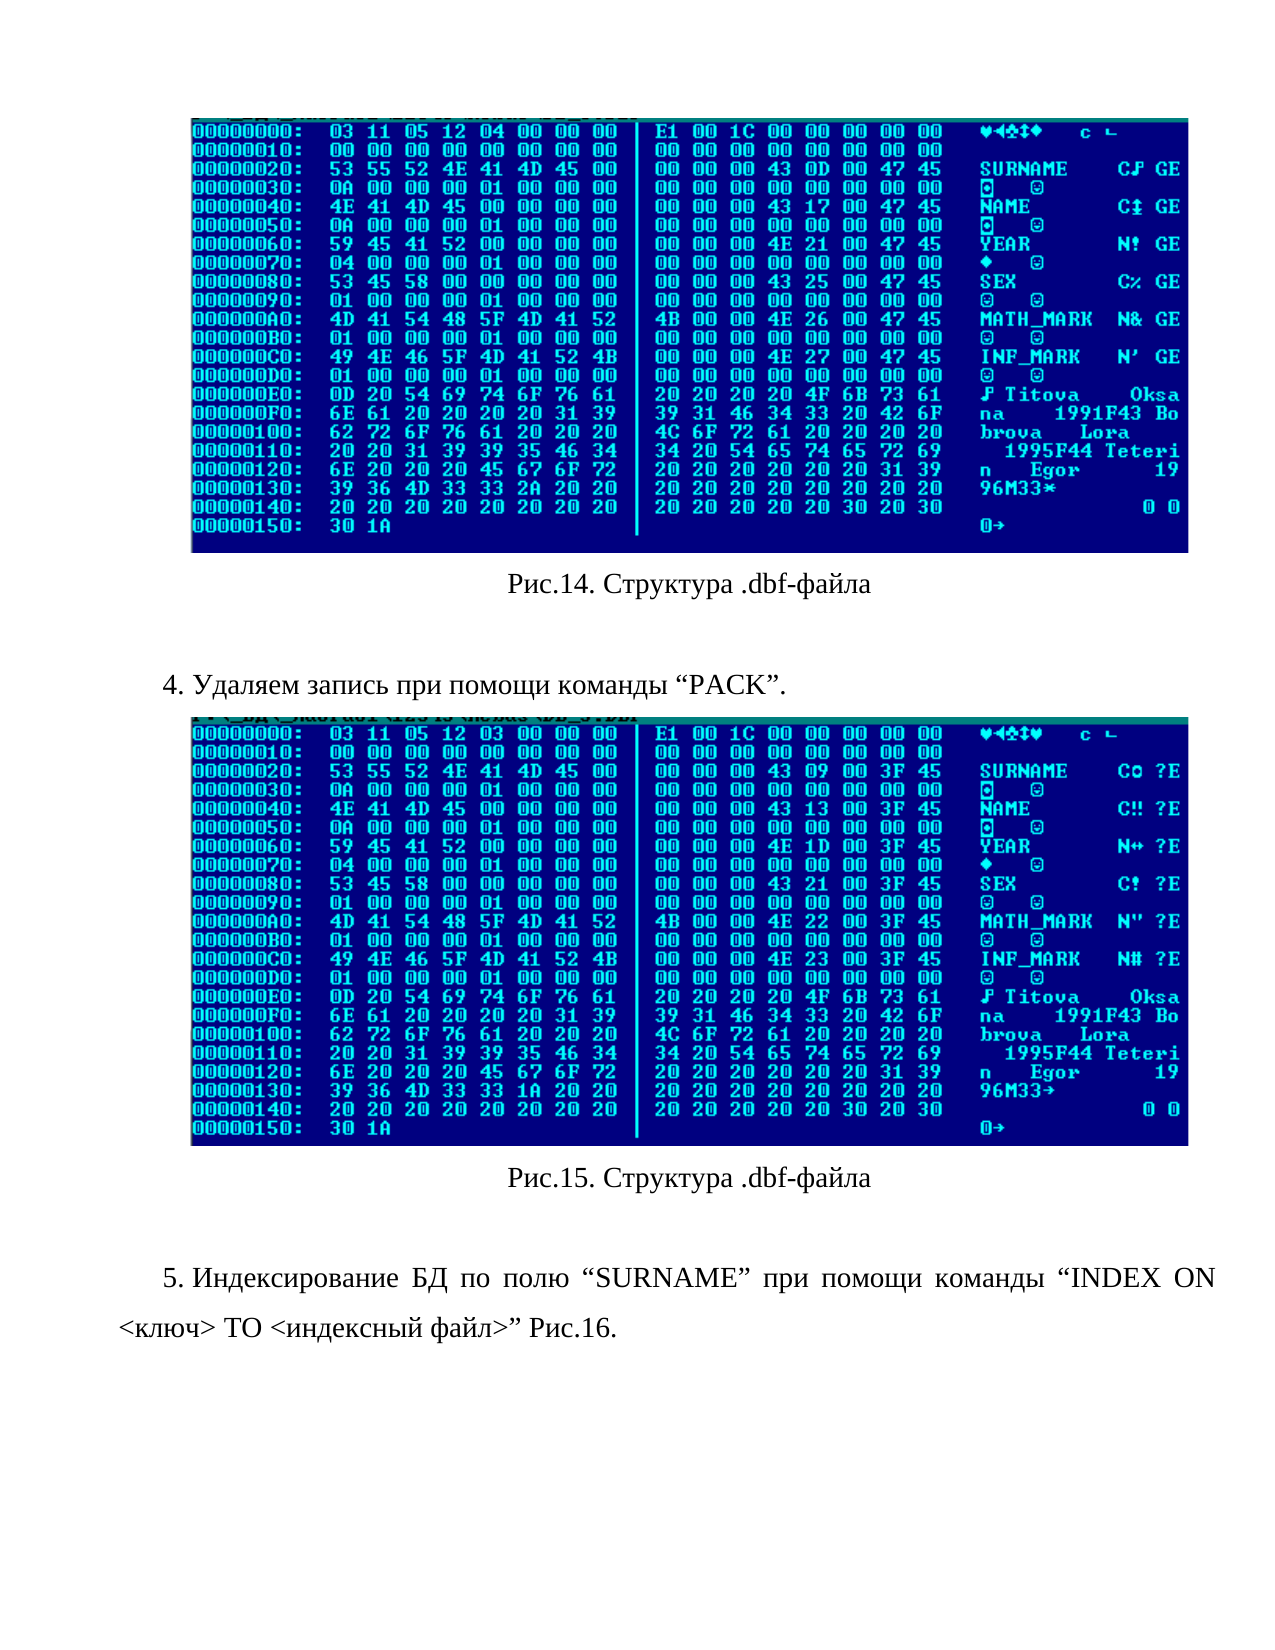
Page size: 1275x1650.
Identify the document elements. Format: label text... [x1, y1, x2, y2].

text Рис.15. Структура .dbf-файла [118, 1160, 1216, 1193]
picture [190, 118, 1189, 553]
text 5. Индексирование БД по полю “SURNAME” при помощи команды “INDEX ON <ключ> TO <индексный файл>” Рис.16. [118, 1260, 1216, 1344]
text Рис.14. Структура .dbf-файла [118, 566, 1216, 600]
picture [190, 717, 1189, 1146]
text 4. Удаляем запись при помощи команды “PACK”. [118, 667, 1216, 701]
